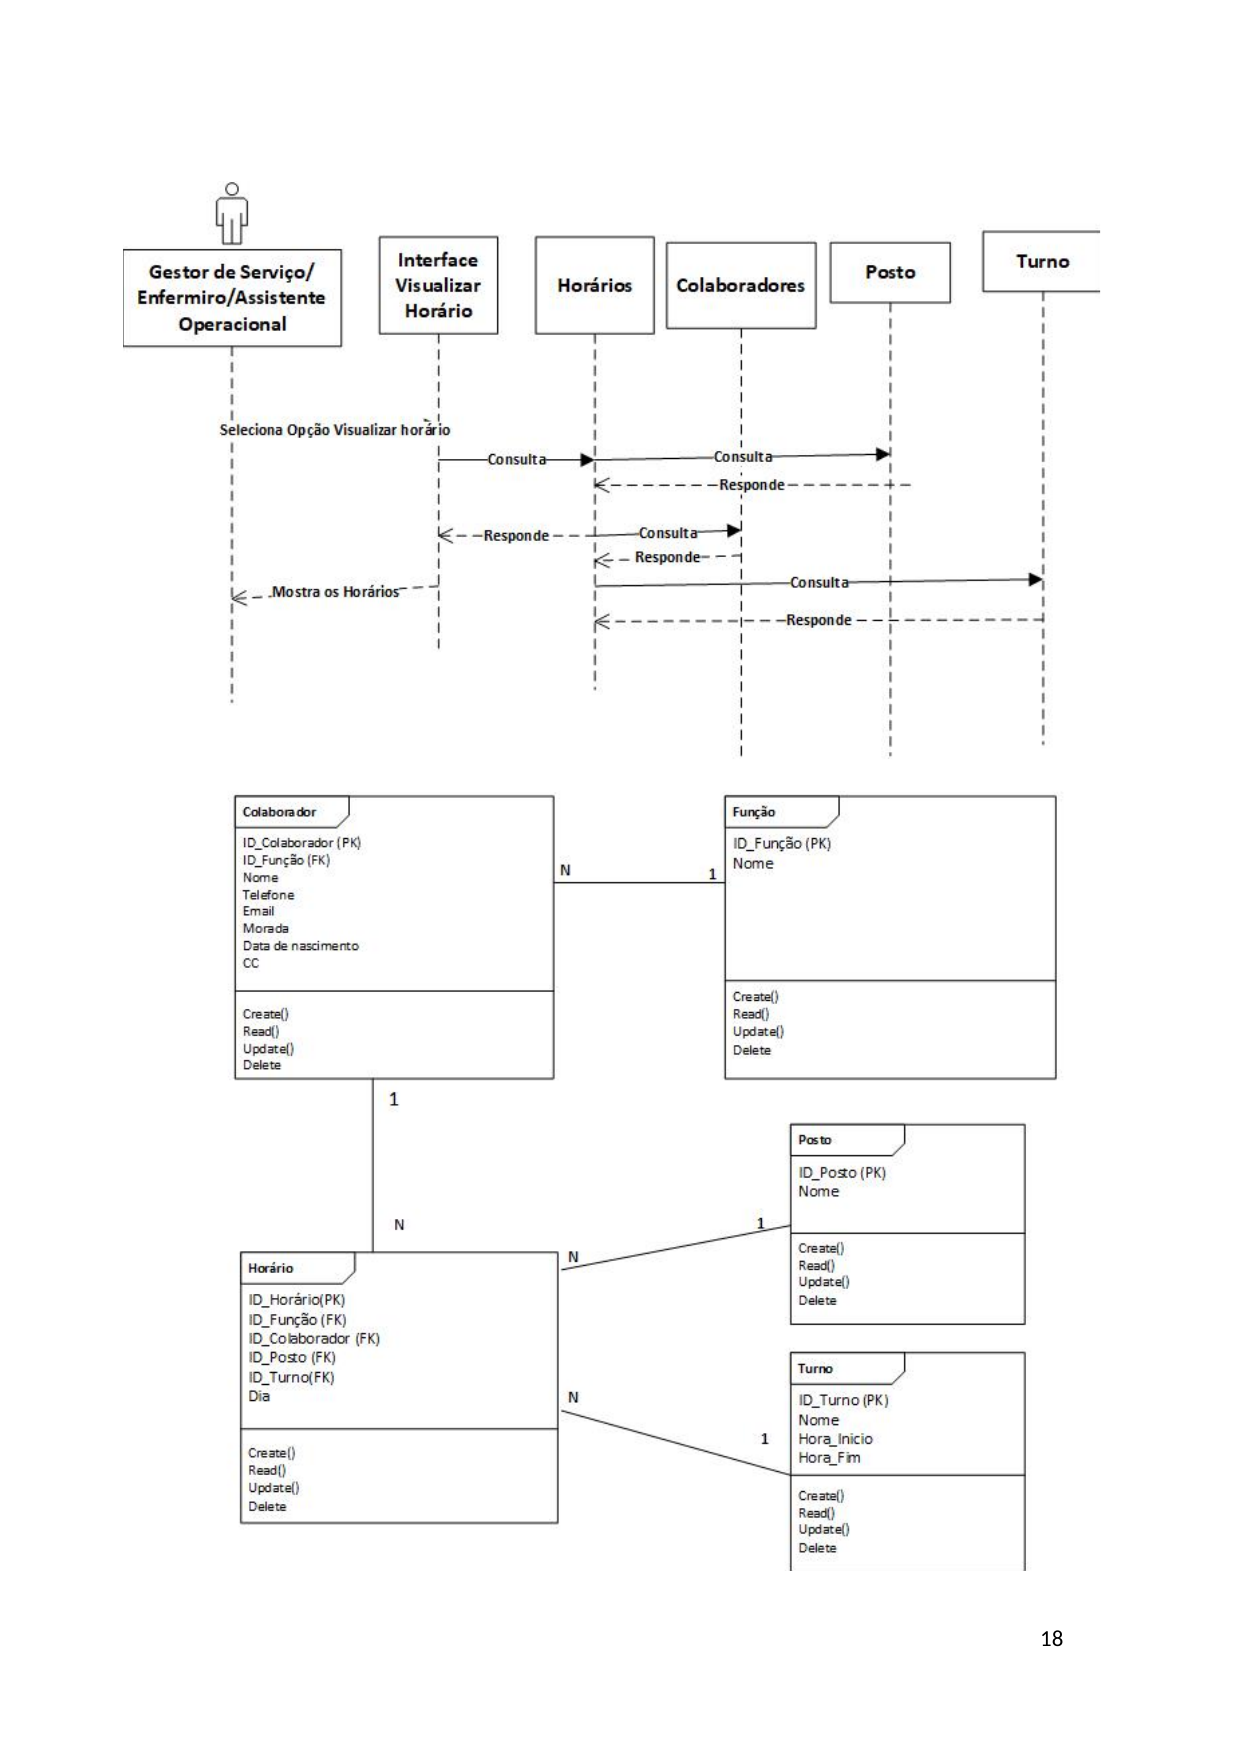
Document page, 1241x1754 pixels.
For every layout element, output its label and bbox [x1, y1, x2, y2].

picture [121, 181, 1099, 1568]
